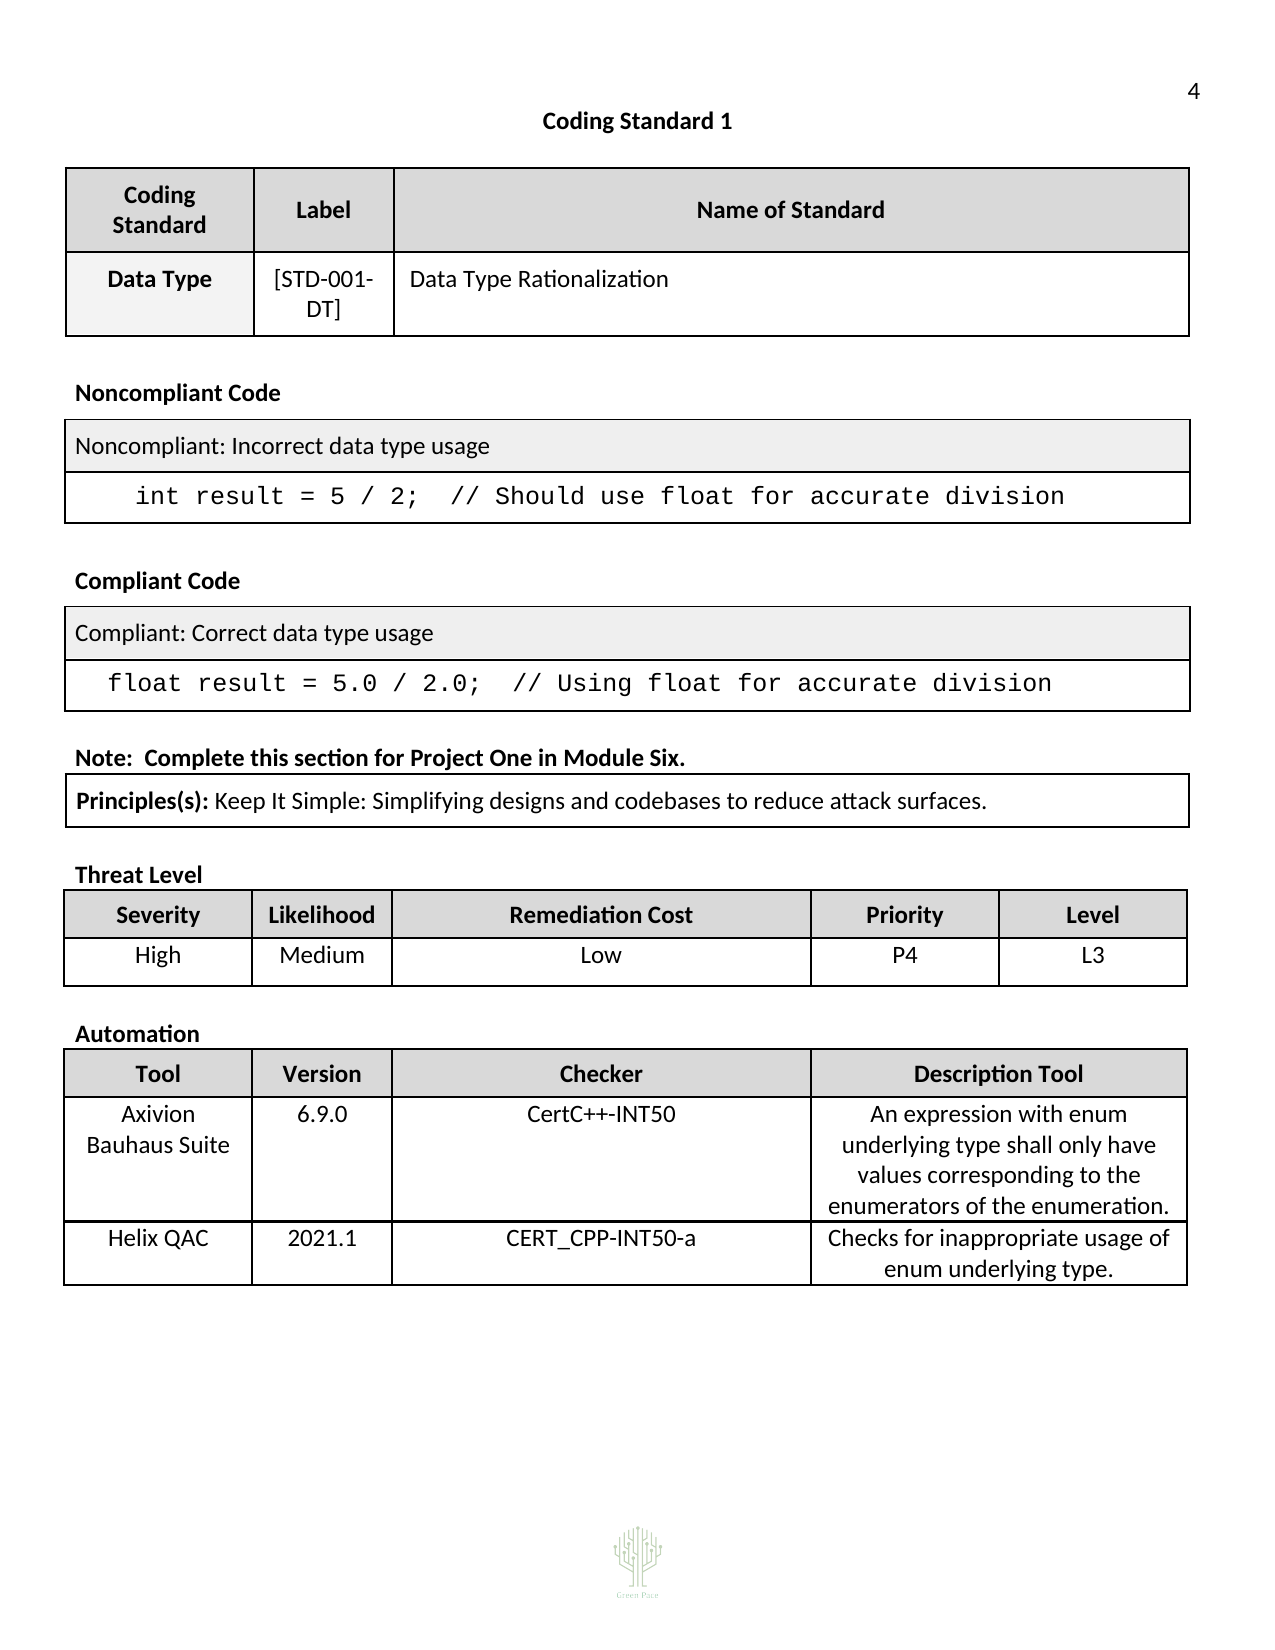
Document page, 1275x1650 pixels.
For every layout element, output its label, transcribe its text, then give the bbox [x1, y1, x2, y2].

table_cell CertC++-INT50 [393, 1098, 810, 1220]
table_header Severity [65, 891, 251, 937]
table_cell Data Type [67, 253, 253, 334]
subtitle Coding Standard 1 [75, 106, 1200, 136]
table_cell Checks for inappropriate usage of enum underlying type. [812, 1223, 1186, 1283]
text Note: Complete this section for Project One in Module Six. [75, 742, 1200, 773]
table_cell High [65, 939, 251, 985]
table_cell 2021.1 [253, 1223, 391, 1283]
table_cell Noncompliant: Incorrect data type usage [66, 420, 1189, 471]
table_cell [STD-001-DT] [255, 253, 393, 334]
table_cell Low [393, 939, 810, 985]
text Threat Level [75, 859, 1200, 889]
table_header Priority [812, 891, 998, 937]
table_header Name of Standard [395, 169, 1188, 251]
table_header Checker [393, 1050, 810, 1096]
table_cell Data Type Rationalization [395, 253, 1188, 334]
table_cell L3 [1000, 939, 1186, 985]
table_cell CERT_CPP-INT50-a [393, 1223, 810, 1283]
table_cell P4 [812, 939, 998, 985]
table_header Version [253, 1050, 391, 1096]
table_header Coding Standard [67, 169, 253, 251]
table_header Description Tool [812, 1050, 1186, 1096]
table_header Principles(s): Keep It Simple: Simplifying designs and codebases to reduce attack surfaces. [67, 775, 1188, 826]
table_cell Helix QAC [65, 1223, 251, 1283]
table_cell Compliant: Correct data type usage [66, 607, 1189, 658]
table_cell float result = 5.0 / 2.0; // Using float for accurate division [66, 661, 1189, 710]
table_cell 6.9.0 [253, 1098, 391, 1220]
text Automation [75, 1018, 1200, 1048]
table_header Remediation Cost [393, 891, 810, 937]
table_header Tool [65, 1050, 251, 1096]
table_header Compliant Code [65, 555, 1189, 606]
table_header Level [1000, 891, 1186, 937]
table_header Label [255, 169, 393, 251]
table_header Likelihood [253, 891, 391, 937]
picture [605, 1521, 670, 1606]
table_cell Axivion Bauhaus Suite [65, 1098, 251, 1220]
table_header Noncompliant Code [65, 367, 1189, 418]
table_cell Medium [253, 939, 391, 985]
table_cell int result = 5 / 2; // Should use float for accurate division [66, 473, 1189, 522]
table_cell An expression with enum underlying type shall only have values corresponding to the enumerators of the enumeration. [812, 1098, 1186, 1220]
